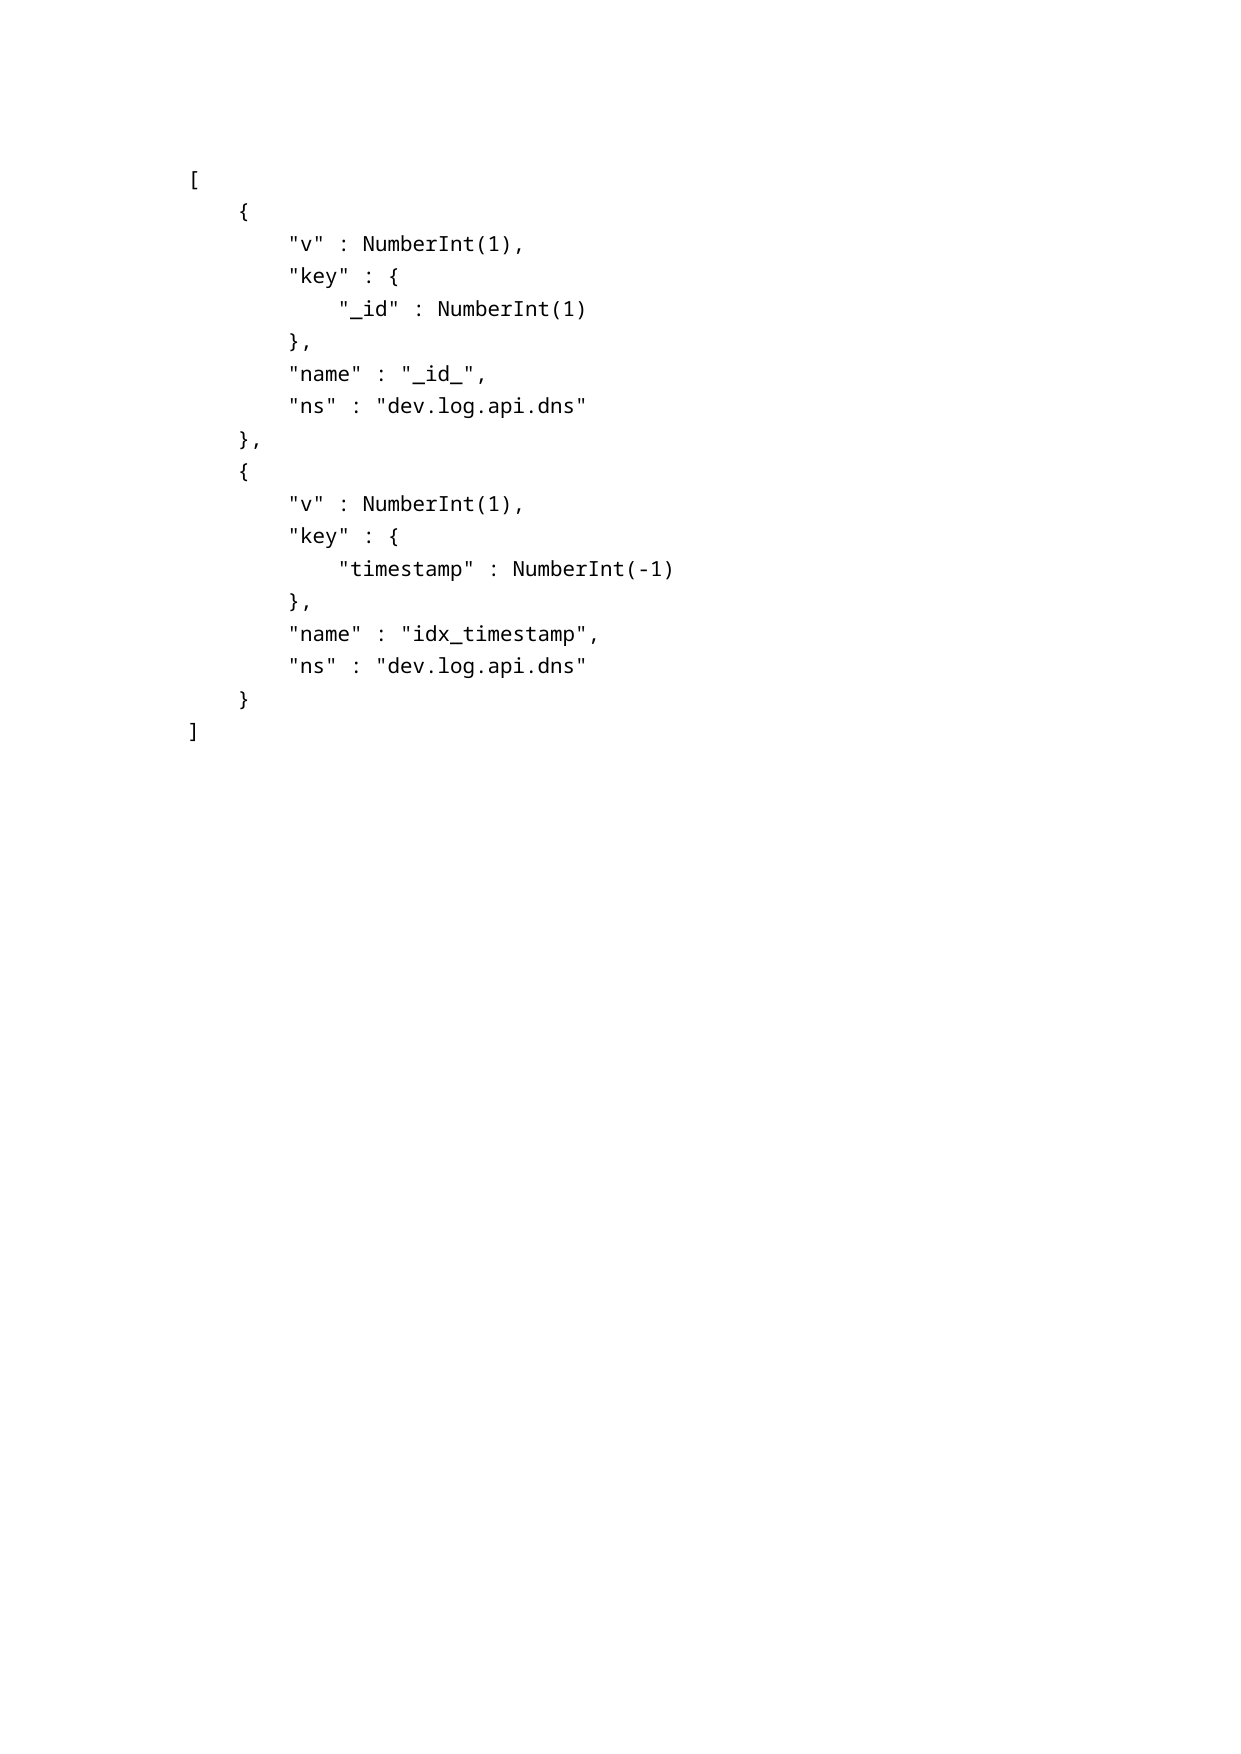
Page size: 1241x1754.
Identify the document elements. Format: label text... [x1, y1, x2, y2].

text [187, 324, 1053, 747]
text "key" : { [187, 259, 1053, 292]
text "v" : NumberInt(1), [187, 227, 1053, 259]
text "_id" : NumberInt(1) [187, 292, 1053, 324]
text { [187, 194, 1053, 227]
text [ [187, 162, 1053, 194]
